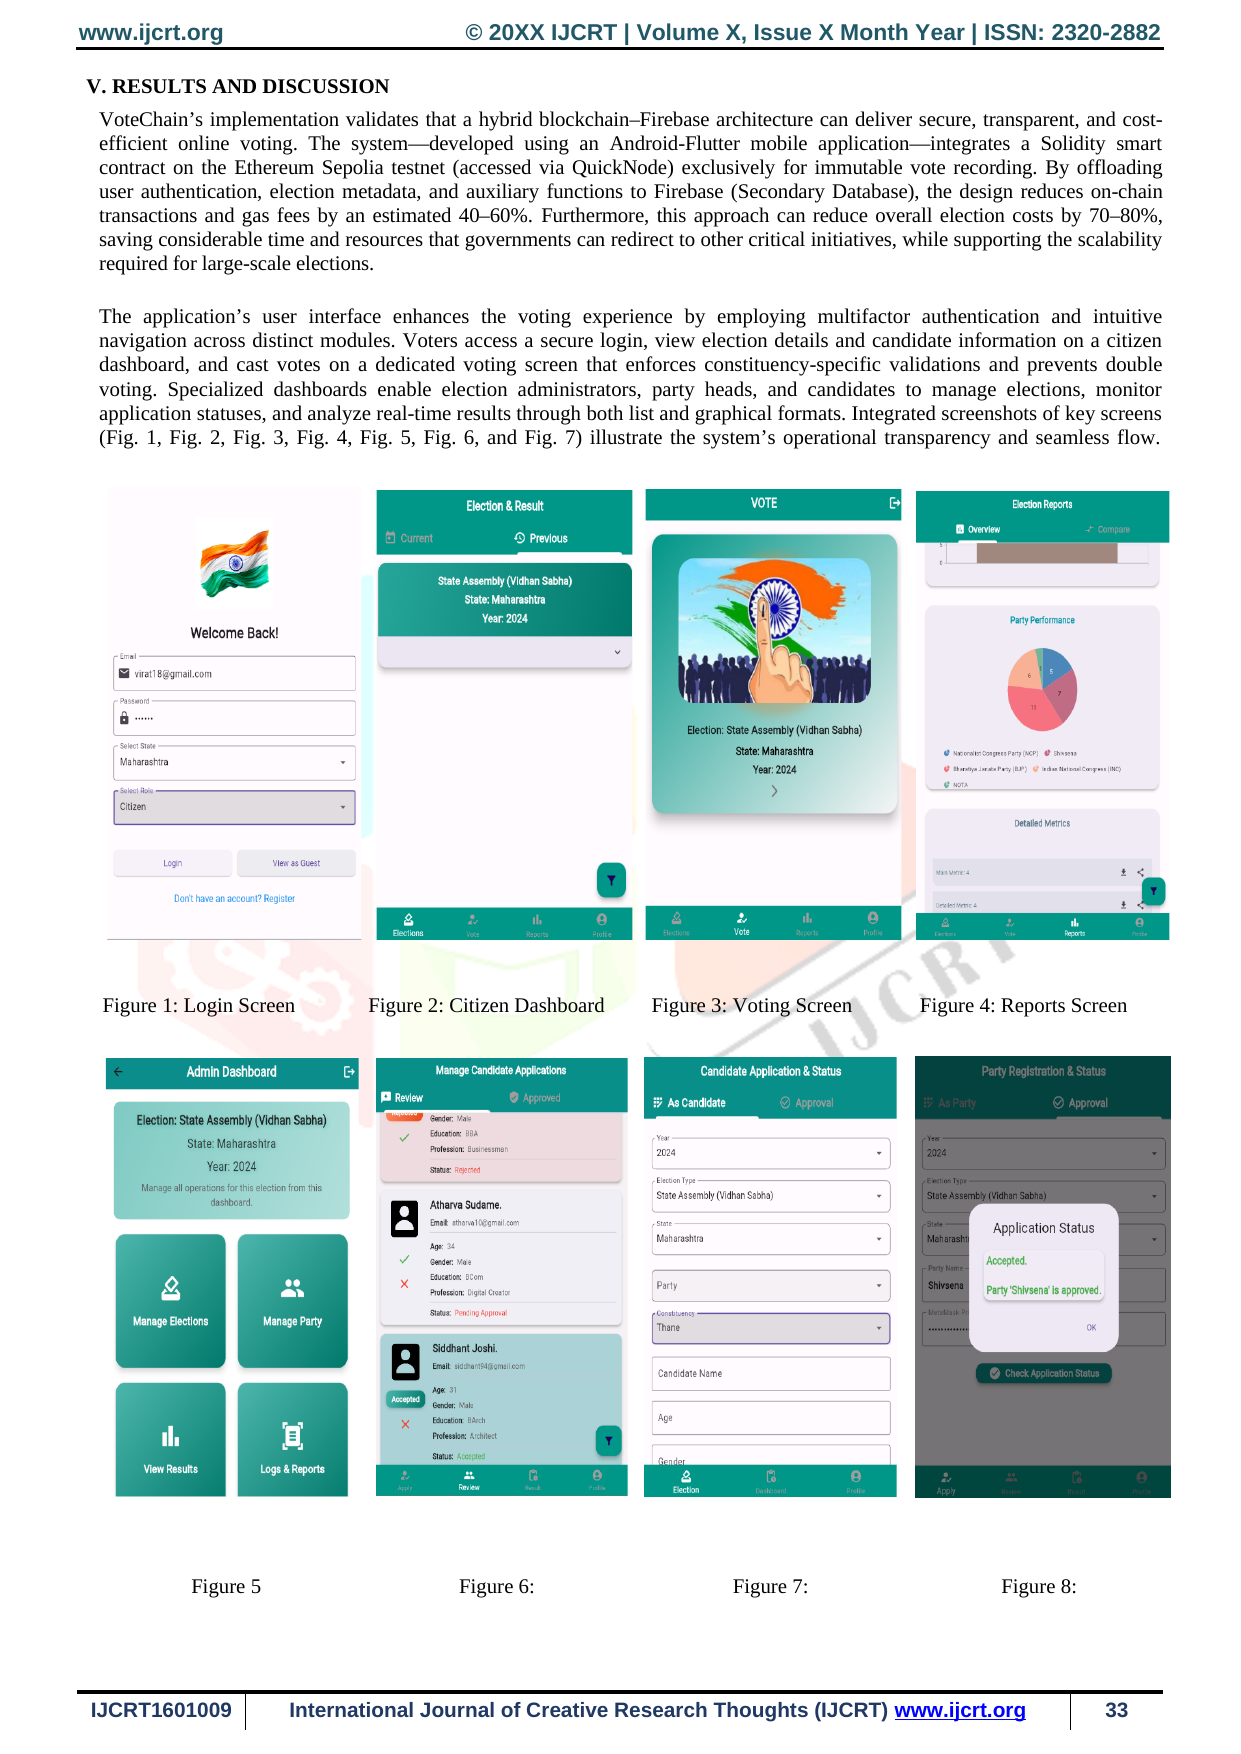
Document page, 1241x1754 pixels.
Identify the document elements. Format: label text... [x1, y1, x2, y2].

picture [376, 490, 633, 940]
text Figure 5 Figure 6: Figure 7: Figure 8: [76, 1574, 1164, 1598]
picture [376, 1058, 628, 1496]
subtitle RESULTS AND DISCUSSION [76, 74, 1164, 98]
picture [915, 1056, 1171, 1498]
text Figure 1: Login Screen Figure 2: Citizen Dashboard Figure 3: Voting Screen Figure 4: Reports Screen [76, 993, 1164, 1017]
text VoteChain’s implementation validates that a hybrid blockchain–Firebase architecture can deliver secure, transparent, and cost-efficient online voting. The system—developed using an Android-Flutter mobile application—integrates a Solidity smart contract on the Ethereum Sepolia testnet (accessed via QuickNode) exclusively for immutable vote recording. By offloading user authentication, election metadata, and auxiliary functions to Firebase (Secondary Database), the design reduces on-chain transactions and gas fees by an estimated 40–60%. Furthermore, this approach can reduce overall election costs by 70–80%, saving considerable time and resources that governments can redirect to other critical initiatives, while supporting the scalability required for large-scale elections. [99, 107, 1164, 275]
picture [916, 491, 1170, 940]
picture [644, 1057, 897, 1497]
picture [105, 1058, 359, 1505]
picture [107, 487, 362, 940]
picture [645, 489, 902, 940]
